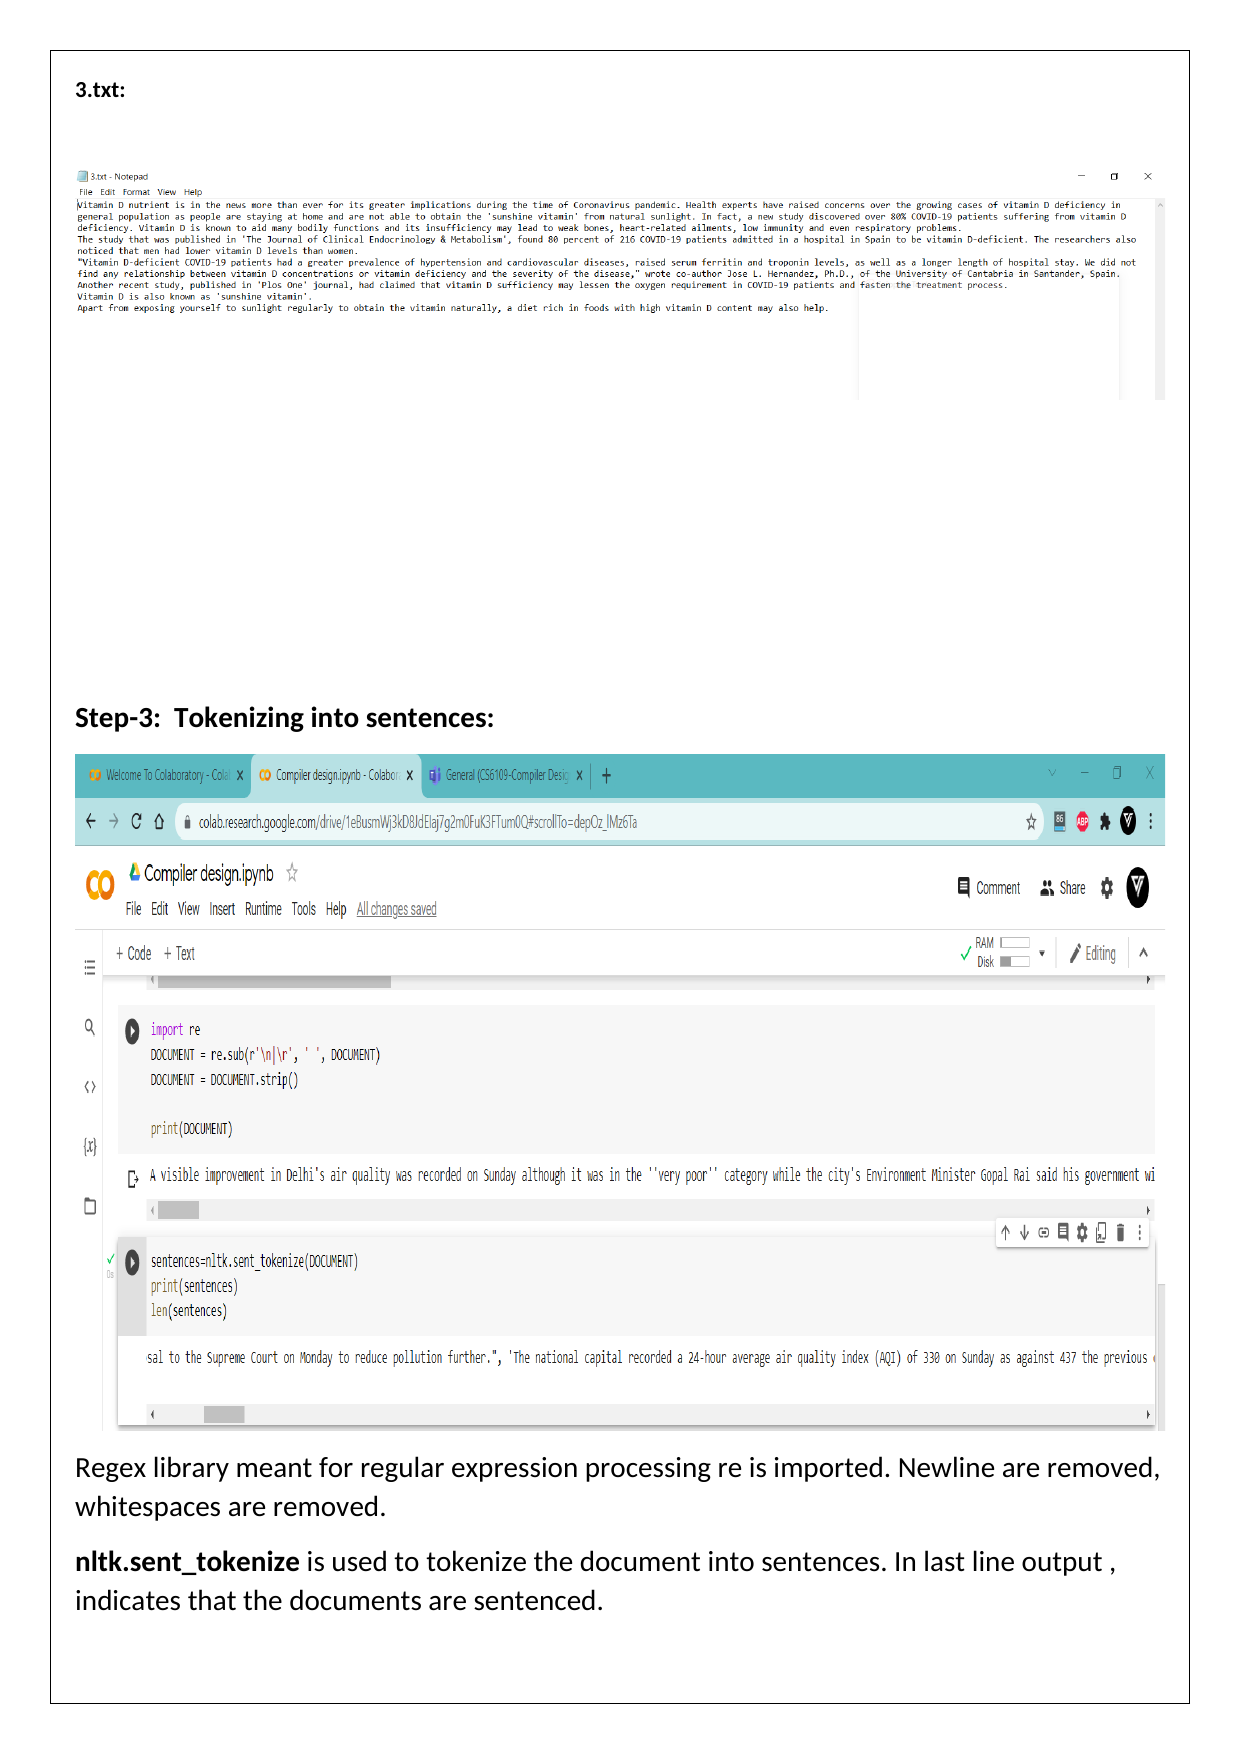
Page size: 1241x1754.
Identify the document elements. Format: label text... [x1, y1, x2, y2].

text Step-3: Tokenizing into sentences: [75, 699, 1165, 735]
text 3.txt: [75, 75, 1165, 103]
text Regex library meant for regular expression processing re is imported. Newline are removed, whitespaces are removed. [75, 1449, 1165, 1524]
picture [75, 168, 1166, 400]
picture [75, 754, 1166, 1431]
text nltk.sent_tokenize is used to tokenize the document into sentences. In last line output , indicates that the documents are sentenced. [75, 1543, 1165, 1617]
